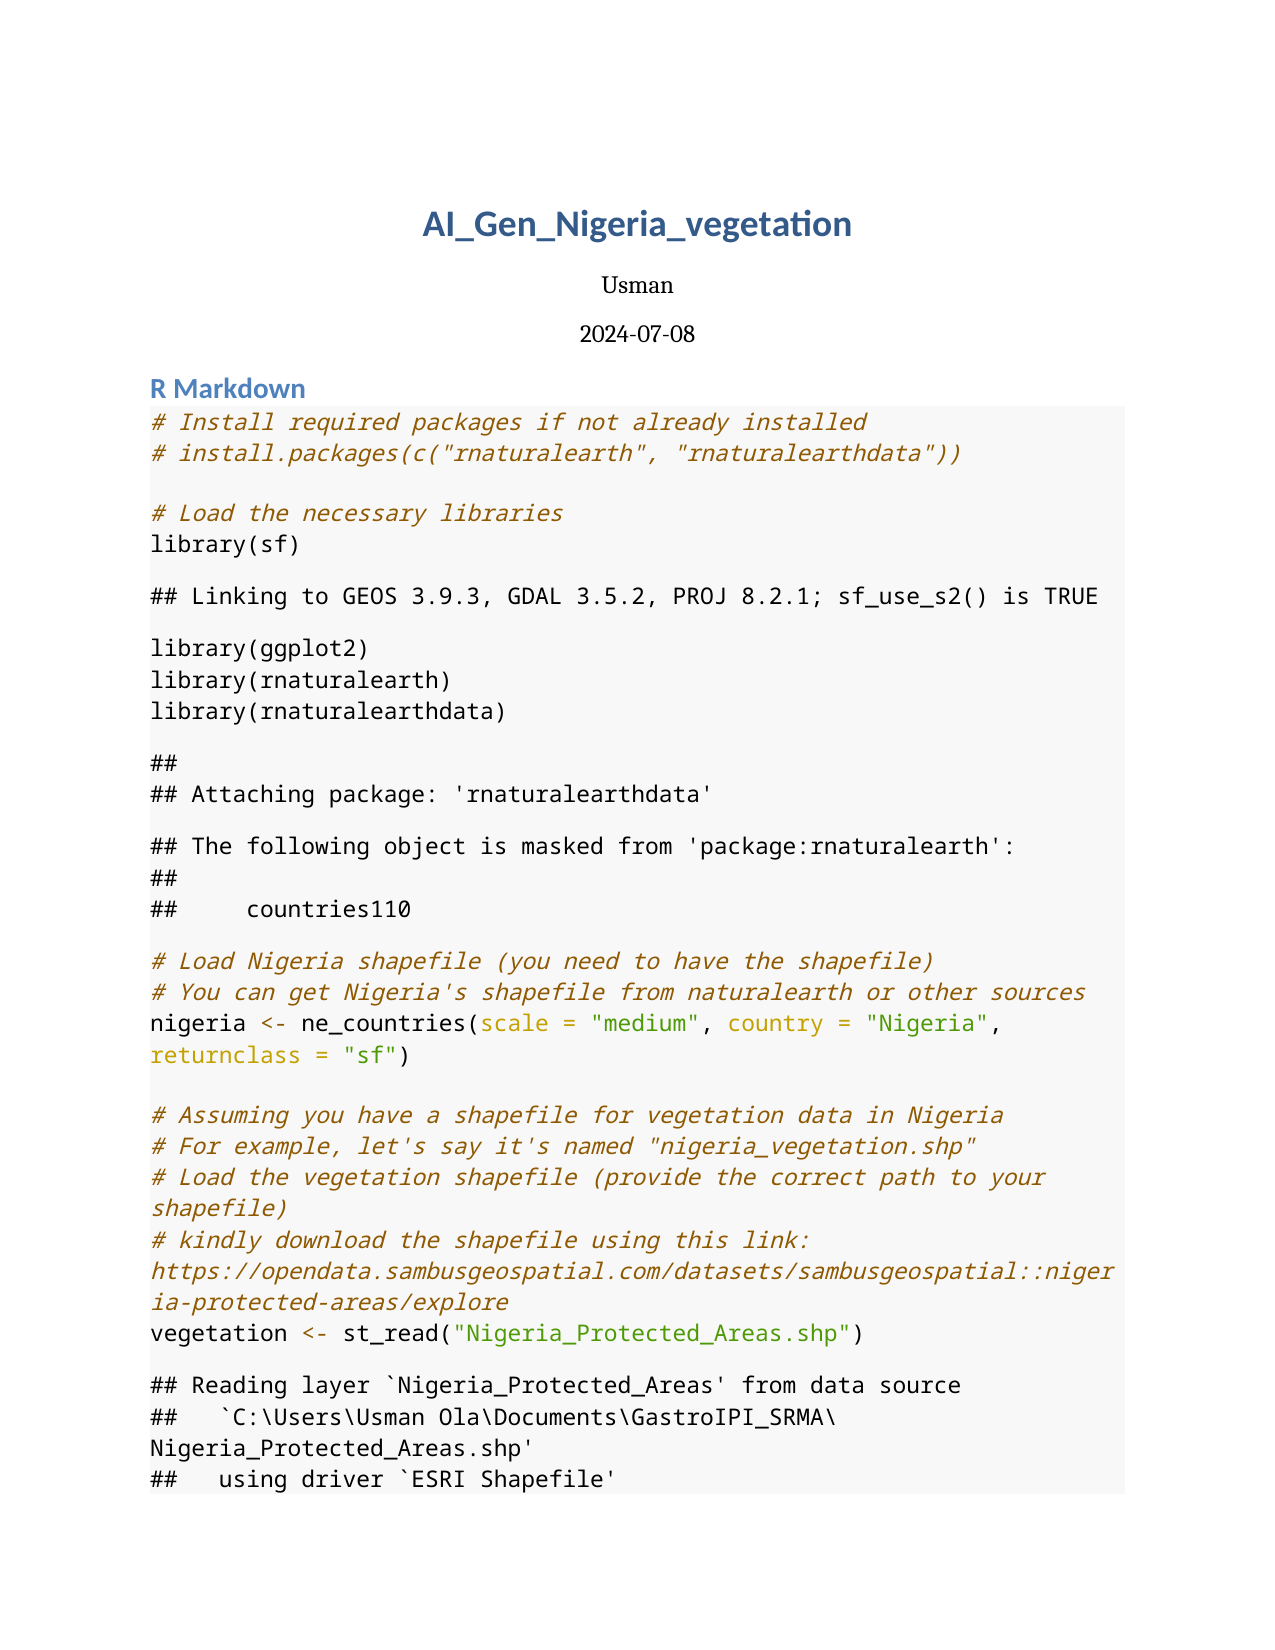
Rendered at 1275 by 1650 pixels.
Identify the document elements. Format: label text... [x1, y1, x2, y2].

subtitle R Markdown [150, 370, 1125, 406]
text ## The following object is masked from 'package:rnaturalearth': ## ## countries110 [150, 830, 1125, 924]
text ## ## Attaching package: 'rnaturalearthdata' [150, 747, 1125, 809]
text ## Linking to GEOS 3.9.3, GDAL 3.5.2, PROJ 8.2.1; sf_use_s2() is TRUE [150, 580, 1125, 611]
text 2024-07-08 [150, 320, 1125, 349]
text library(ggplot2) library(rnaturalearth) library(rnaturalearthdata) [150, 632, 1125, 726]
text # Install required packages if not already installed # install.packages(c("rnaturalearth", "rnaturalearthdata")) # Load the necessary libraries library(sf) [150, 406, 1125, 559]
text Usman [150, 271, 1125, 299]
text # Load Nigeria shapefile (you need to have the shapefile) # You can get Nigeria's shapefile from naturalearth or other sources nigeria <- ne_countries(scale = "medium", country = "Nigeria", returnclass = "sf") # Assuming you have a shapefile for vegetation data in Nigeria # For example, let's say it's named "nigeria_vegetation.shp" # Load the vegetation shapefile (provide the correct path to your shapefile) # kindly download the shapefile using this link: https://opendata.sambusgeospatial.com/datasets/sambusgeospatial::nigeria-protected-areas/explore vegetation <- st_read("Nigeria_Protected_Areas.shp") [150, 945, 1125, 1348]
title AI_Gen_Nigeria_vegetation [150, 200, 1125, 246]
